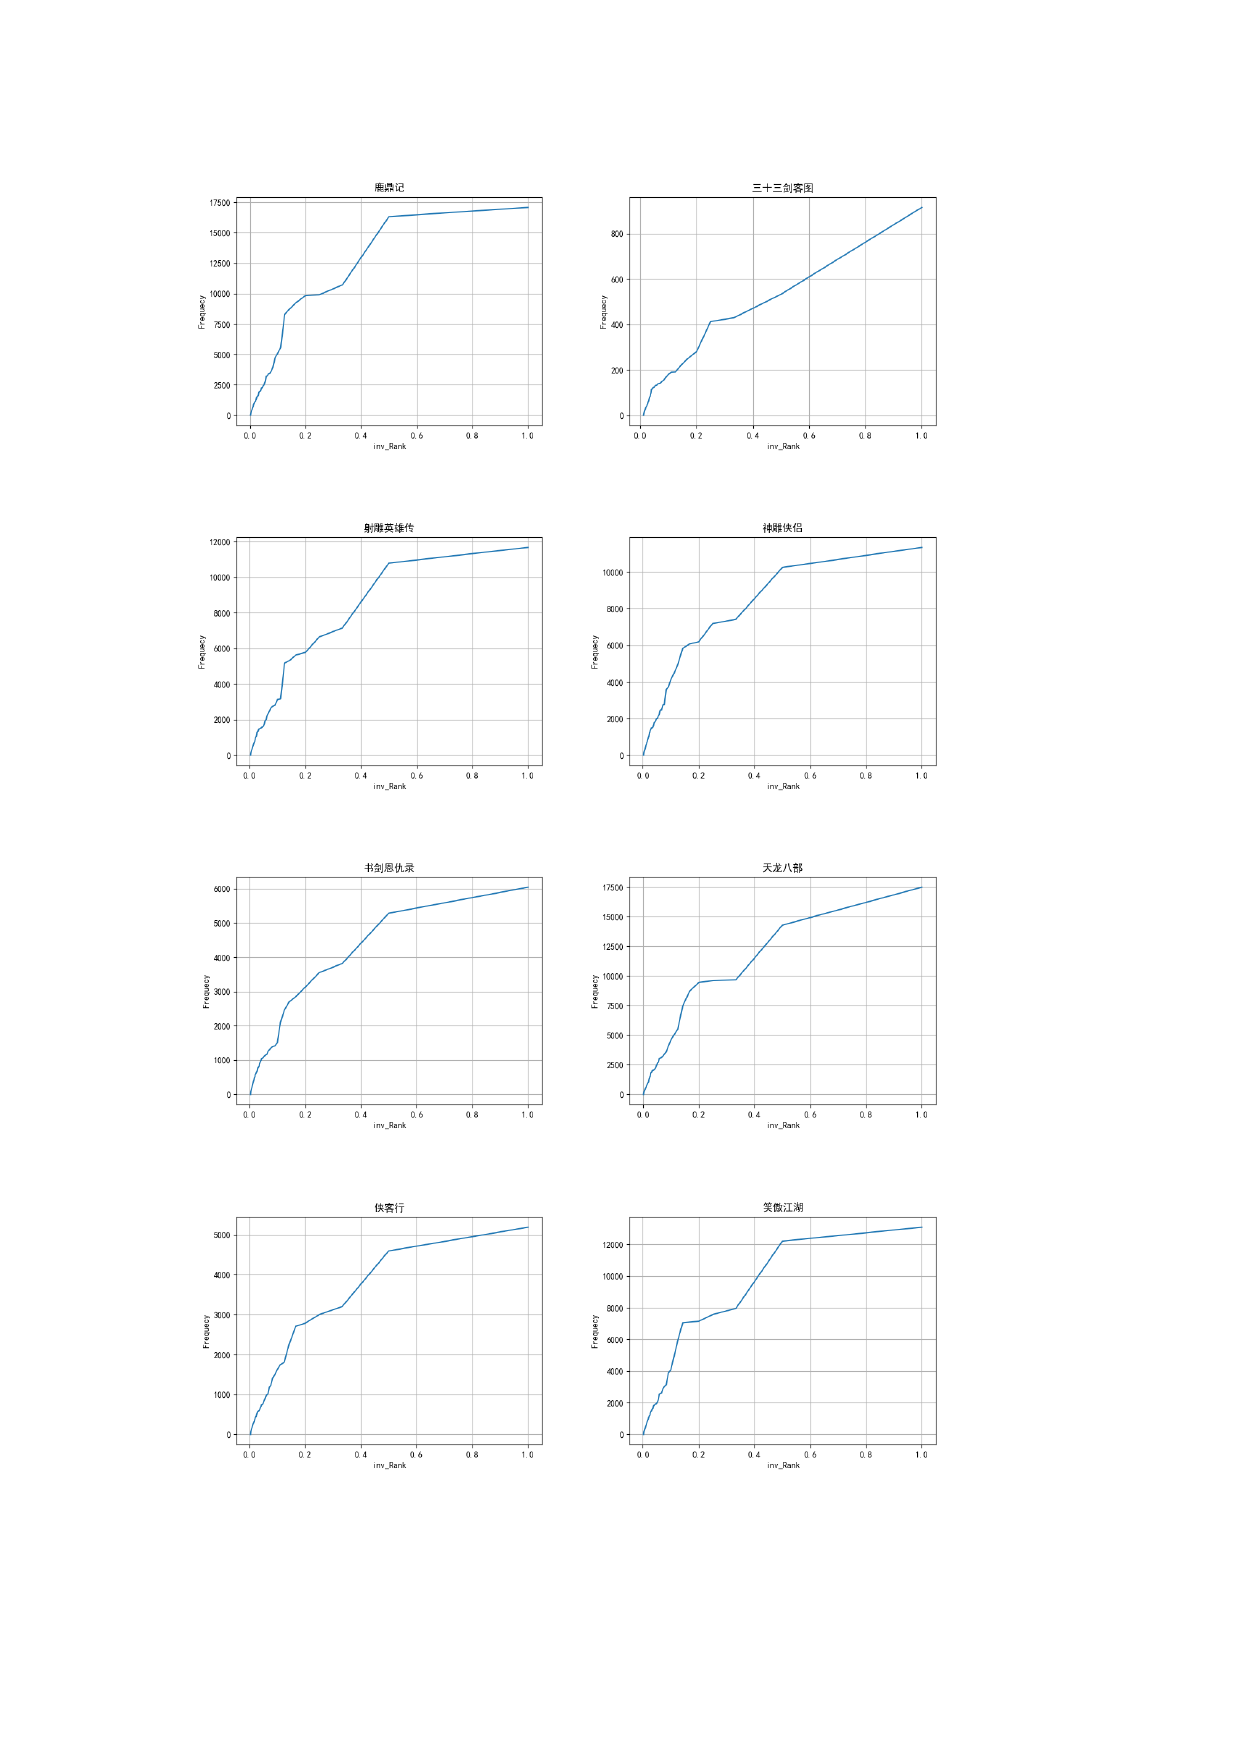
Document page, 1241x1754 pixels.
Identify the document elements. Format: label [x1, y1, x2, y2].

picture [187, 501, 975, 798]
picture [187, 1181, 975, 1477]
picture [187, 841, 975, 1137]
picture [187, 162, 975, 458]
